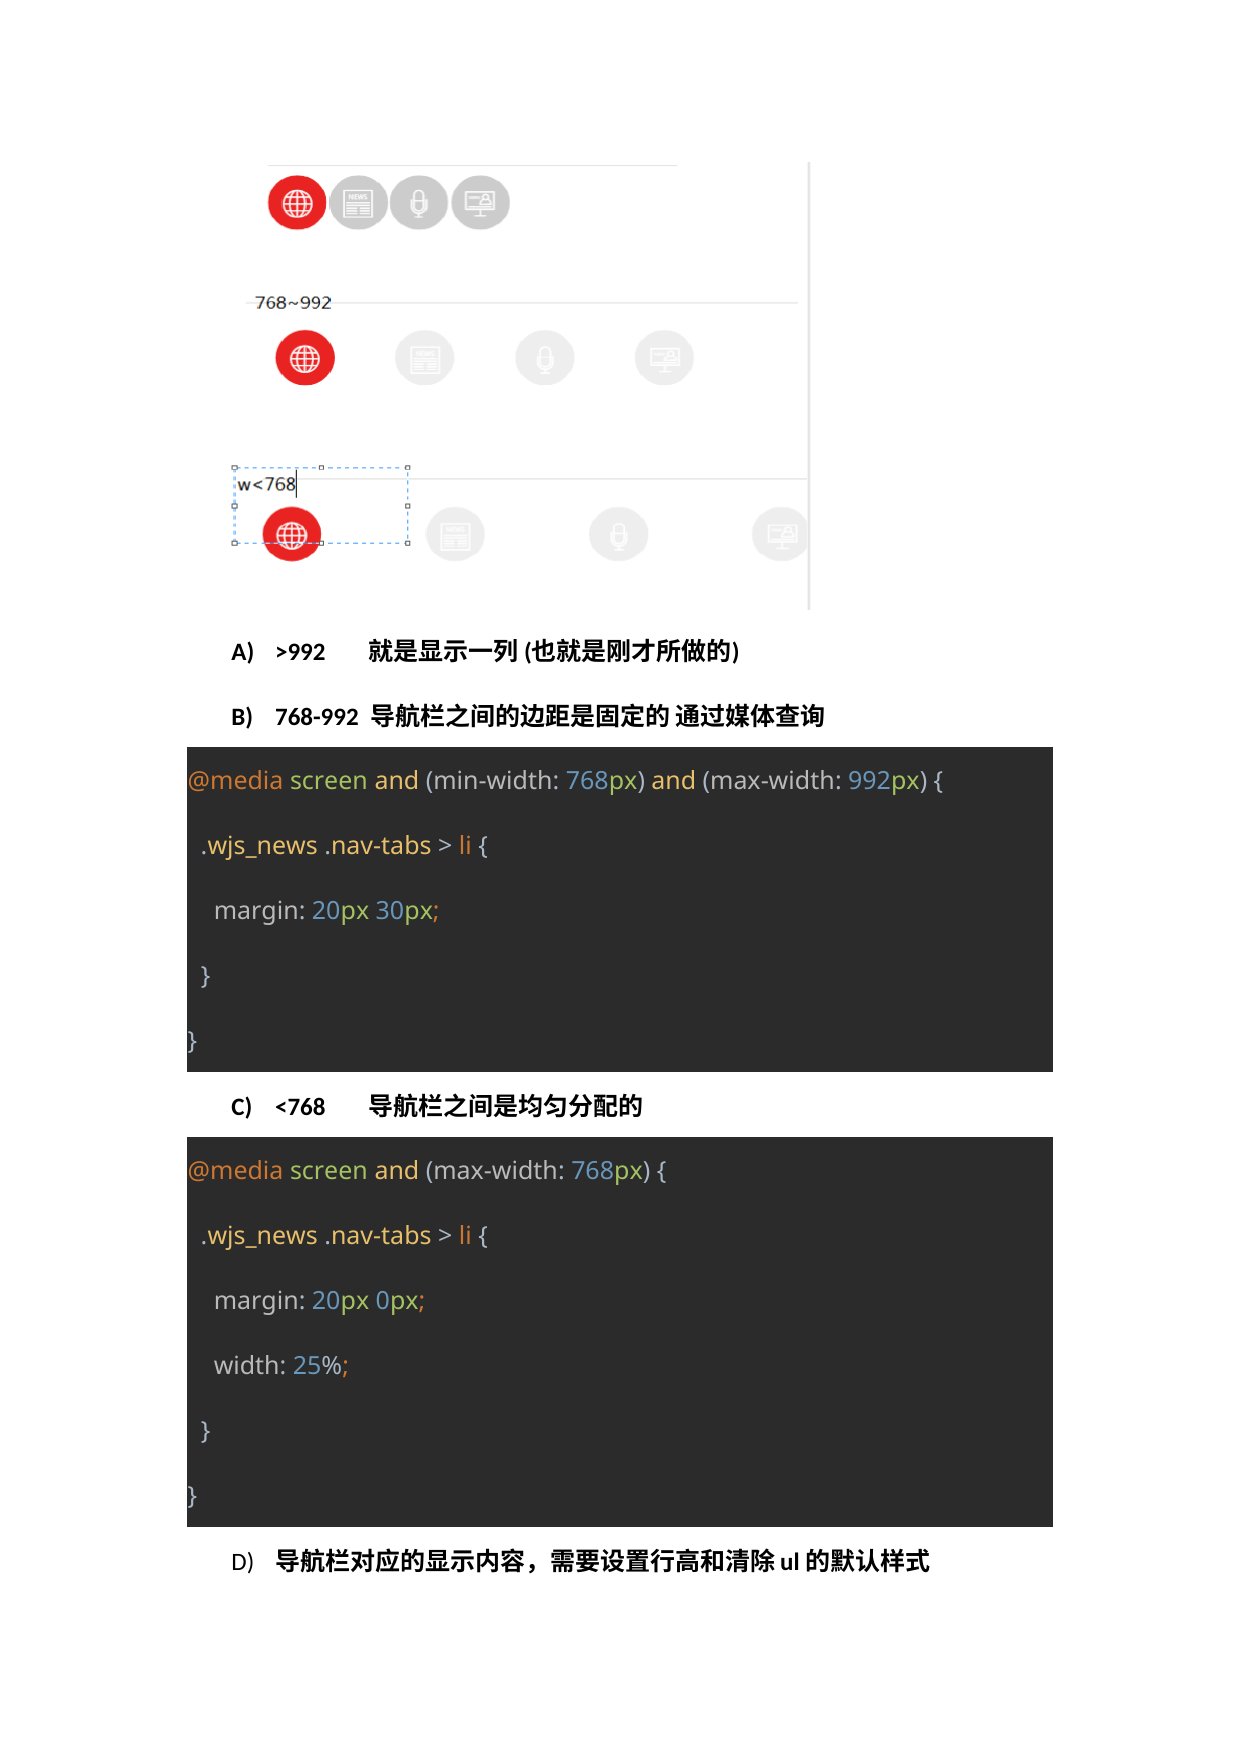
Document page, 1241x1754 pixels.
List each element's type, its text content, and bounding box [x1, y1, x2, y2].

list >992 就是显示一列 (也就是刚才所做的) [187, 617, 1053, 682]
list 768-992 导航栏之间的边距是固定的 通过媒体查询 [187, 682, 1053, 747]
picture [187, 162, 811, 610]
text @media screen and (max-width: 768px) { .wjs_news .nav-tabs > li { margin: 20px 0px; width: 25%; } } [187, 1137, 1053, 1527]
text @media screen and (min-width: 768px) and (max-width: 992px) { .wjs_news .nav-tabs > li { margin: 20px 30px; } } [187, 747, 1053, 1072]
list 导航栏对应的显示内容，需要设置行高和清除ul 的默认样式 [187, 1527, 1053, 1592]
list <768 导航栏之间是均匀分配的 [187, 1072, 1053, 1137]
